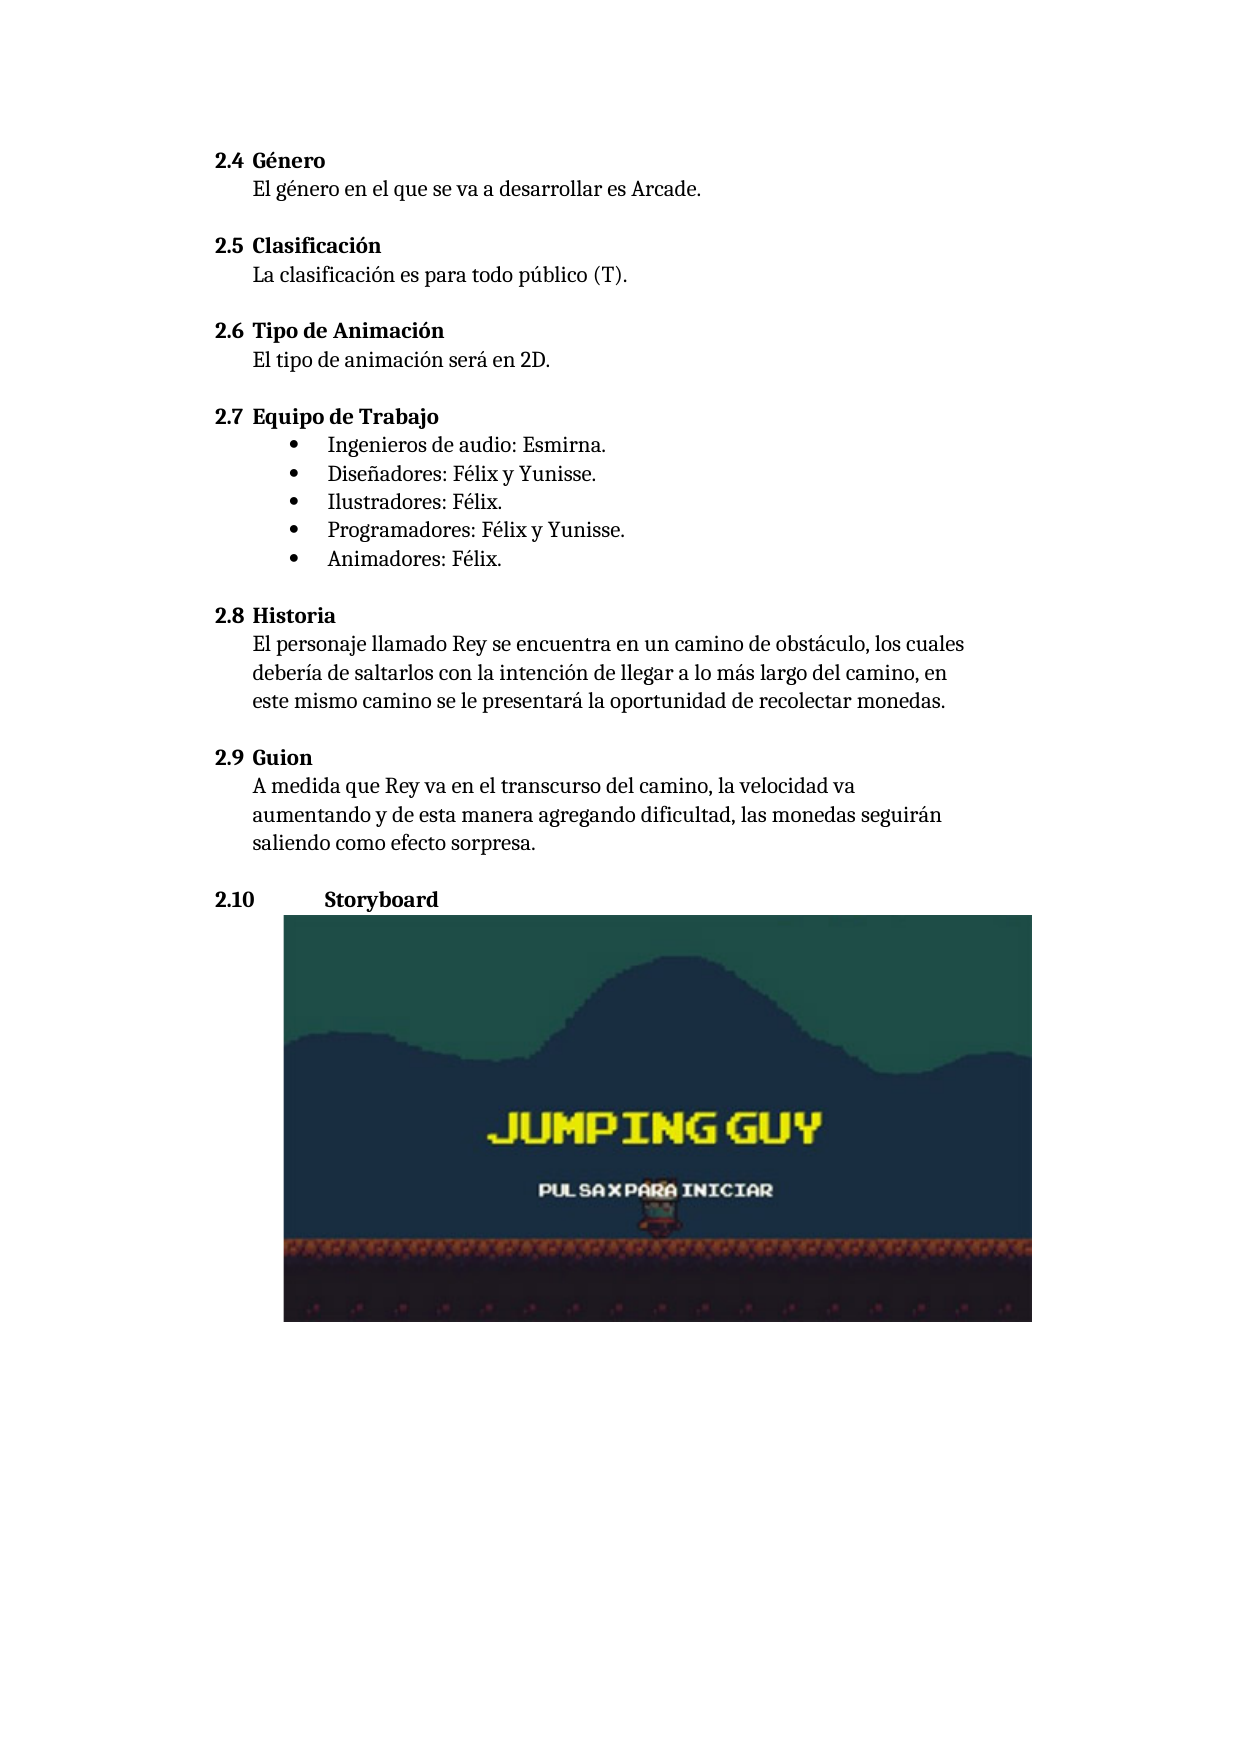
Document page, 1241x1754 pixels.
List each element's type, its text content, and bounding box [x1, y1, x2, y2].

list El género en el que se va a desarrollar es Arcade. [252, 176, 1063, 202]
list Género [215, 148, 1063, 174]
list Storyboard [215, 887, 1063, 913]
list El personaje llamado Rey se encuentra en un camino de obstáculo, los cuales debería de saltarlos con la intención de llegar a lo más largo del camino, en este mismo camino se le presentará la oportunidad de recolectar monedas. [252, 631, 974, 714]
list El tipo de animación será en 2D. [252, 347, 1063, 373]
list Guion [215, 745, 1063, 771]
list Programadores: Félix y Yunisse. [290, 517, 1063, 544]
list Tipo de Animación [215, 318, 1063, 344]
list Diseñadores: Félix y Yunisse. [290, 460, 1063, 487]
list Ilustradores: Félix. [290, 489, 1063, 515]
list Animadores: Félix. [290, 546, 1063, 572]
list Clasificación [215, 233, 1063, 259]
list A medida que Rey va en el transcurso del camino, la velocidad va aumentando y de esta manera agregando dificultad, las monedas seguirán saliendo como efecto sorpresa. [252, 773, 974, 856]
list Ingenieros de audio: Esmirna. [290, 432, 1063, 458]
list Equipo de Trabajo [215, 403, 1063, 430]
picture [283, 915, 1032, 1322]
list Historia [215, 603, 1063, 629]
list La clasificación es para todo público (T). [252, 261, 1063, 288]
